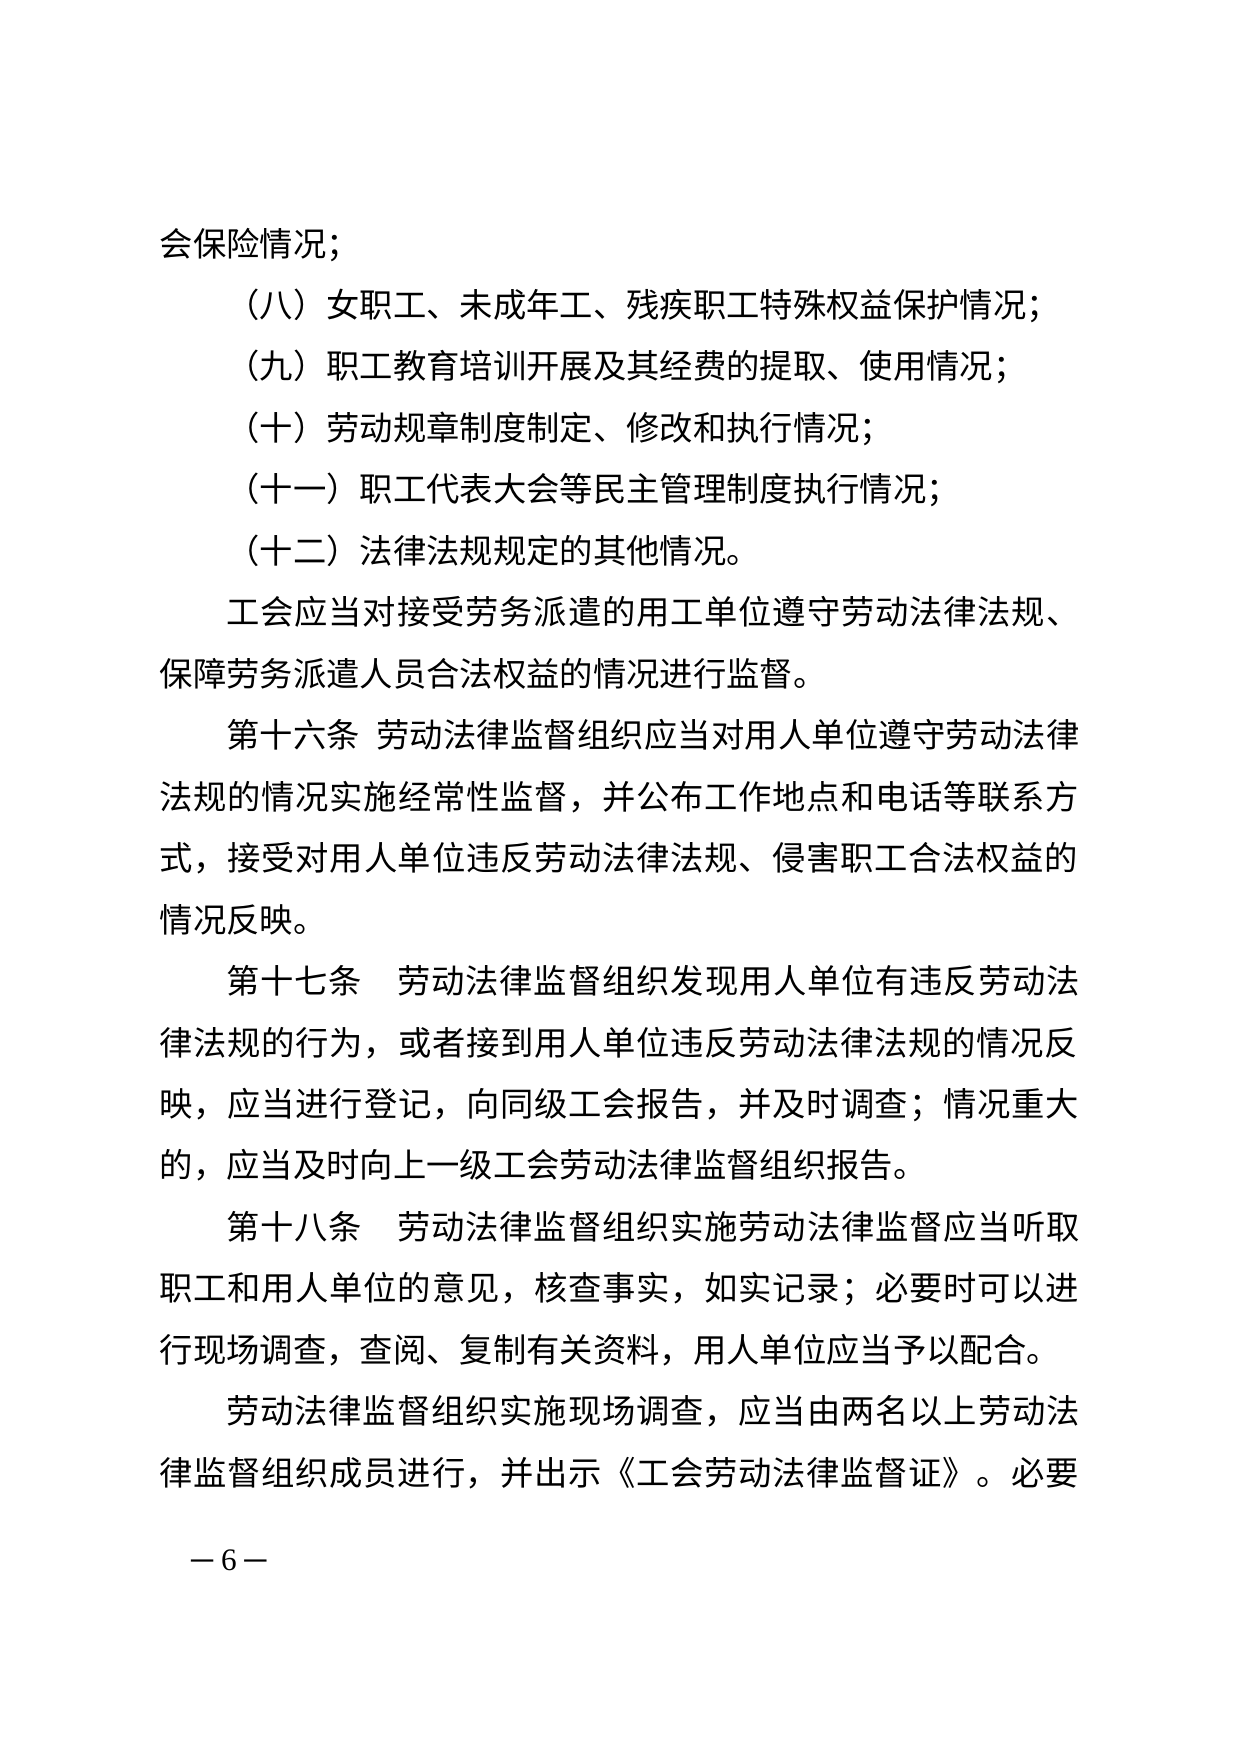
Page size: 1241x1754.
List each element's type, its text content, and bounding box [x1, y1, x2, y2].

text （十一）职工代表大会等民主管理制度执行情况； [159, 453, 1081, 514]
text 第十六条 劳动法律监督组织应当对用人单位遵守劳动法律法规的情况实施经常性监督，并公布工作地点和电话等联系方式，接受对用人单位违反劳动法律法规、侵害职工合法权益的情况反映。 [159, 698, 1081, 944]
text 工会应当对接受劳务派遣的用工单位遵守劳动法律法规、保障劳务派遣人员合法权益的情况进行监督。 [159, 576, 1081, 698]
text 第十八条 劳动法律监督组织实施劳动法律监督应当听取职工和用人单位的意见，核查事实，如实记录；必要时可以进行现场调查，查阅、复制有关资料，用人单位应当予以配合。 [159, 1190, 1081, 1374]
text （十二）法律法规规定的其他情况。 [159, 514, 1081, 576]
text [159, 1374, 1081, 1497]
text （八）女职工、未成年工、残疾职工特殊权益保护情况； [159, 268, 1081, 330]
text （十）劳动规章制度制定、修改和执行情况； [159, 391, 1081, 453]
text （九）职工教育培训开展及其经费的提取、使用情况； [159, 330, 1081, 391]
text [159, 207, 1081, 268]
text 第十七条 劳动法律监督组织发现用人单位有违反劳动法律法规的行为，或者接到用人单位违反劳动法律法规的情况反映，应当进行登记，向同级工会报告，并及时调查；情况重大的，应当及时向上一级工会劳动法律监督组织报告。 [159, 944, 1081, 1190]
